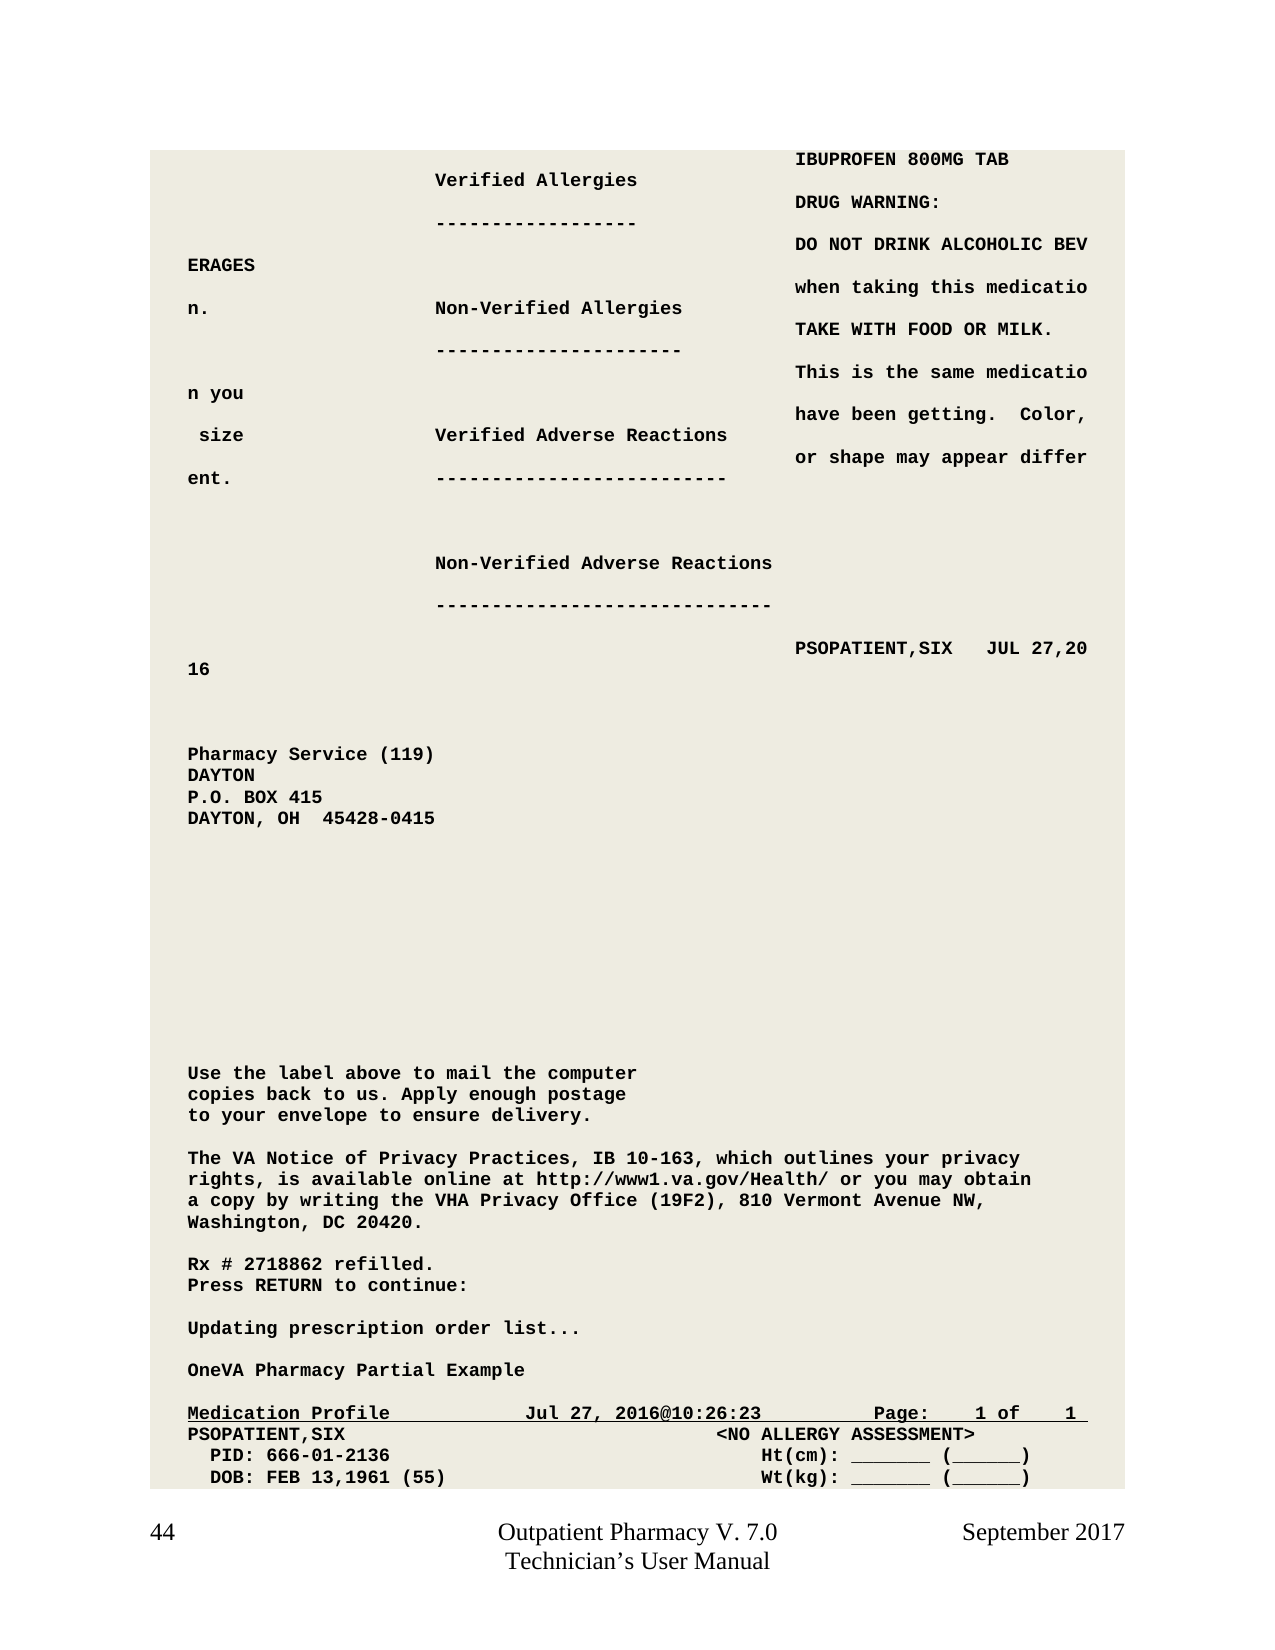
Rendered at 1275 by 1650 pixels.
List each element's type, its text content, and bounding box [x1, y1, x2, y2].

text Press RETURN to continue: [150, 1276, 1125, 1297]
text DAYTON [150, 766, 1125, 787]
text PID: 666-01-2136 Ht(cm): _______ (______) [150, 1446, 1125, 1467]
text to your envelope to ensure delivery. [150, 1106, 1125, 1127]
text Updating prescription order list... [150, 1319, 1125, 1340]
text Verified Allergies [150, 171, 1125, 192]
text OneVA Pharmacy Partial Example [150, 1361, 1125, 1382]
text DRUG WARNING: [150, 192, 1125, 214]
text Medication Profile Jul 27, 2016@10:26:23 Page: 1 of 1 [150, 1404, 1125, 1425]
text Non-Verified Adverse Reactions [150, 554, 1125, 575]
text when taking this medicatio [150, 277, 1125, 299]
text rights, is available online at http://www1.va.gov/Health/ or you may obtain [150, 1170, 1125, 1191]
text This is the same medicatio [150, 362, 1125, 384]
text Rx # 2718862 refilled. [150, 1255, 1125, 1276]
text copies back to us. Apply enough postage [150, 1085, 1125, 1106]
text Use the label above to mail the computer [150, 1064, 1125, 1085]
text ------------------------------ [150, 596, 1125, 617]
text or shape may appear differ [150, 447, 1125, 469]
text P.O. BOX 415 [150, 787, 1125, 809]
text size Verified Adverse Reactions [150, 426, 1125, 447]
text DO NOT DRINK ALCOHOLIC BEV [150, 235, 1125, 256]
text 16 [150, 660, 1125, 681]
text PSOPATIENT,SIX <NO ALLERGY ASSESSMENT> [150, 1425, 1125, 1446]
text ERAGES [150, 256, 1125, 277]
text PSOPATIENT,SIX JUL 27,20 [150, 639, 1125, 660]
text ent. -------------------------- [150, 469, 1125, 490]
text DOB: FEB 13,1961 (55) Wt(kg): _______ (______) [150, 1467, 1125, 1489]
text n you [150, 384, 1125, 405]
text ---------------------- [150, 341, 1125, 362]
text IBUPROFEN 800MG TAB [150, 150, 1125, 171]
text have been getting. Color, [150, 405, 1125, 426]
text DAYTON, OH 45428-0415 [150, 809, 1125, 830]
text a copy by writing the VHA Privacy Office (19F2), 810 Vermont Avenue NW, [150, 1191, 1125, 1212]
text n. Non-Verified Allergies [150, 299, 1125, 320]
text The VA Notice of Privacy Practices, IB 10-163, which outlines your privacy [150, 1149, 1125, 1170]
text ------------------ [150, 214, 1125, 235]
text TAKE WITH FOOD OR MILK. [150, 320, 1125, 341]
text Pharmacy Service (119) [150, 745, 1125, 766]
text Washington, DC 20420. [150, 1212, 1125, 1234]
